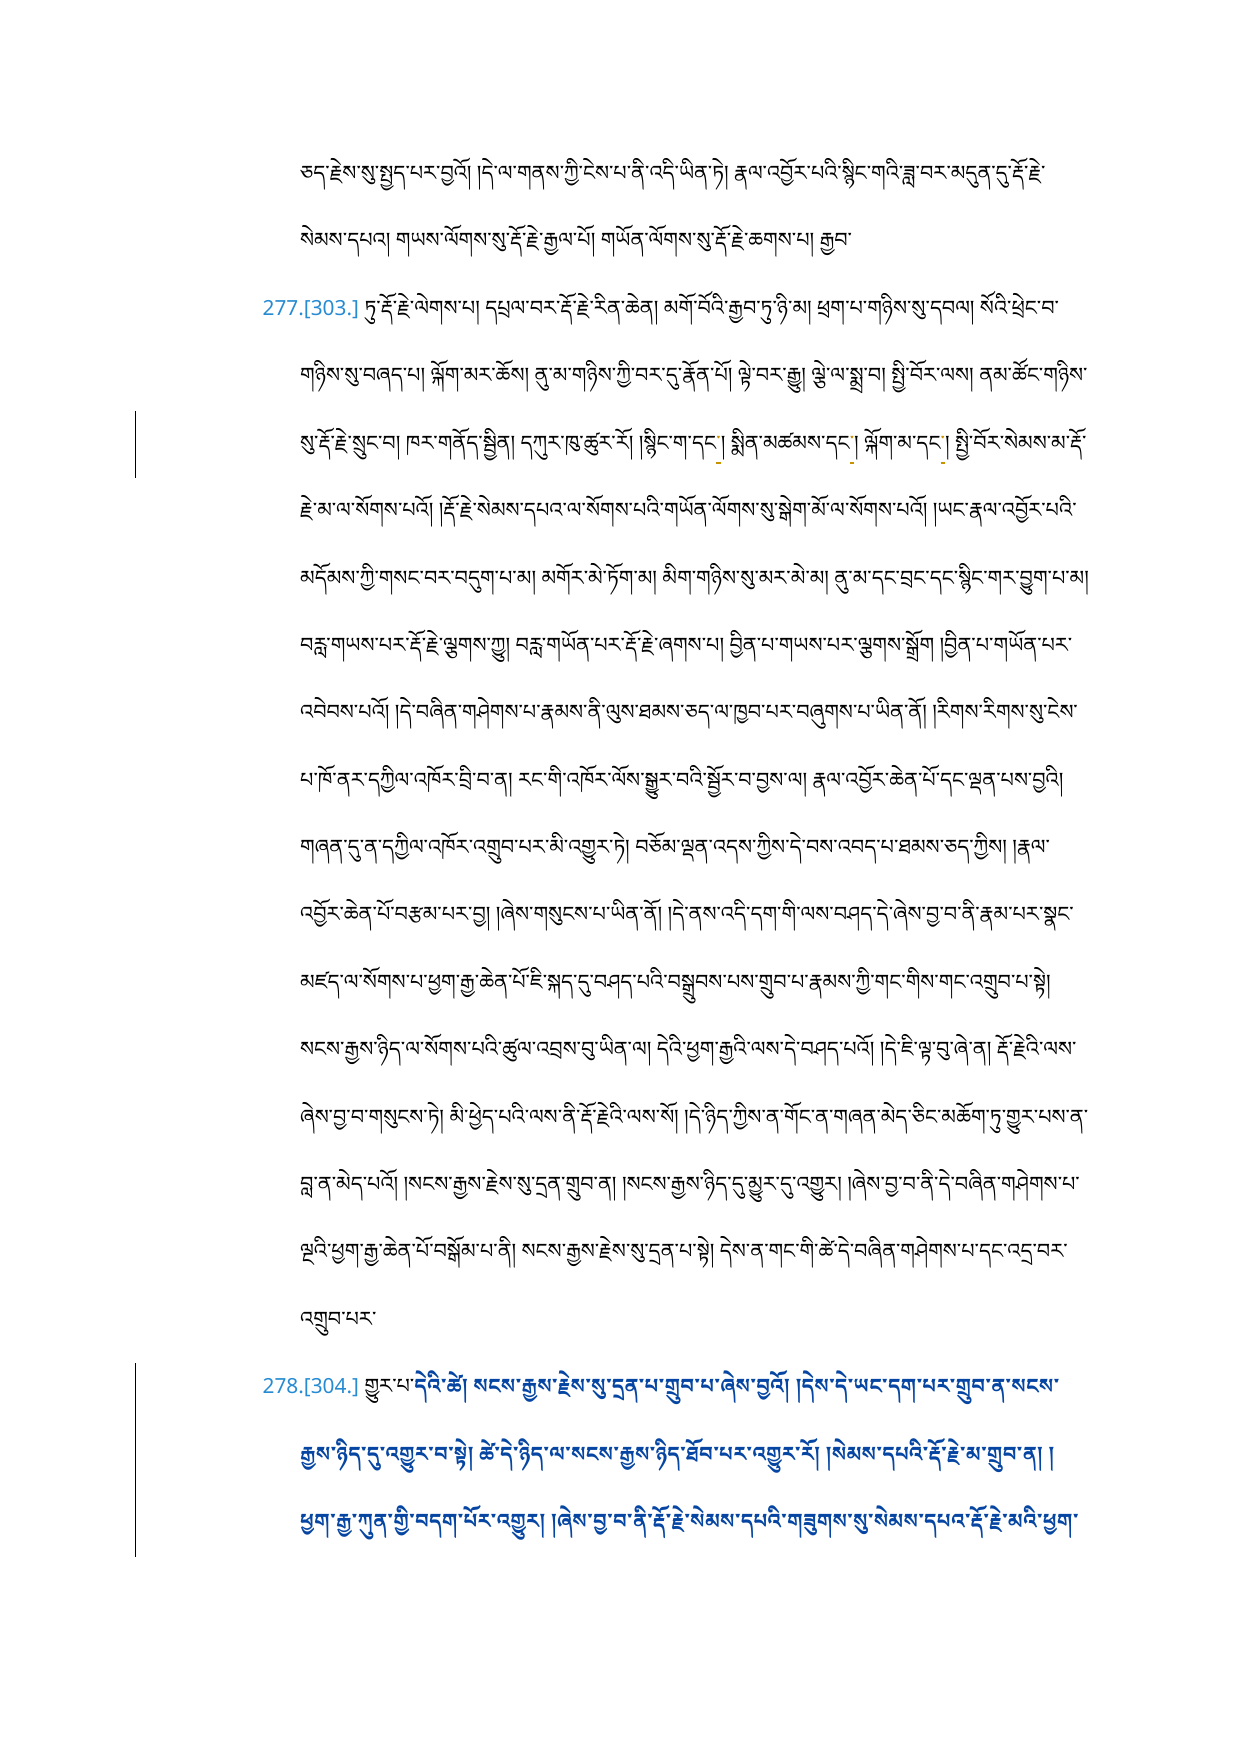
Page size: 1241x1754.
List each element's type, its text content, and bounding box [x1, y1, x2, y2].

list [262, 1363, 1090, 1557]
list ཏུ་རྡོ་རྗེ་ལེགས་པ། དཔྲལ་བར་རྡོ་རྗེ་རིན་ཆེན། མགོ་བོའི་རྒྱབ་ཏུ་ཉི་མ། ཕྲག་པ་གཉིས་སུ་དབལ། སོའི་ཕྲེང་བ་གཉིས་སུ་བཞད་པ། ལྐོག་མར་ཆོས། ནུ་མ་གཉིས་ཀྱི་བར་དུ་རྣོན་པོ། ལྟེ་བར་རྒྱུ། ལྕེ་ལ་སྨྲ་བ། སྤྱི་བོར་ལས། ནམ་ཚོང་གཉིས་སུ་རྡོ་རྗེ་སྲུང་བ། ཁར་གནོད་སྦྱིན། དཀུར་ཁུ་ཚུར་རོ། །སྙིང་ག་དང། སྨིན་མཚམས་དང། ལྐོག་མ་དང། སྤྱི་བོར་སེམས་མ་རྡོ་རྗེ་མ་ལ་སོགས་པའོ། །རྡོ་རྗེ་སེམས་དཔའ་ལ་སོགས་པའི་གཡོན་ལོགས་སུ་སྒེག་མོ་ལ་སོགས་པའོ། །ཡང་རྣལ་འབྱོར་པའི་མདོམས་ཀྱི་གསང་བར་བདུག་པ་མ། མགོར་མེ་ཏོག་མ། མིག་གཉིས་སུ་མར་མེ་མ། ནུ་མ་དང་བྲང་དང་སྙིང་གར་བྱུག་པ་མ། བརླ་གཡས་པར་རྡོ་རྗེ་ལྕགས་ཀྱུ། བརླ་གཡོན་པར་རྡོ་རྗེ་ཞགས་པ། བྱིན་པ་གཡས་པར་ལྕགས་སྒྲོག །བྱིན་པ་གཡོན་པར་འབེབས་པའོ། །དེ་བཞིན་གཤེགས་པ་རྣམས་ནི་ལུས་ཐམས་ཅད་ལ་ཁྱབ་པར་བཞུགས་པ་ཡིན་ནོ། །རིགས་རིགས་སུ་ངེས་པ་ཁོ་ནར་དཀྱིལ་འཁོར་བྲི་བ་ན། རང་གི་འཁོར་ལོས་སྒྱུར་བའི་སྦྱོར་བ་བྱས་ལ། རྣལ་འབྱོར་ཆེན་པོ་དང་ལྡན་པས་བྱའི། གཞན་དུ་ན་དཀྱིལ་འཁོར་འགྲུབ་པར་མི་འགྱུར་ཏེ། བཅོམ་ལྡན་འདས་ཀྱིས་དེ་བས་འབད་པ་ཐམས་ཅད་ཀྱིས། །རྣལ་འབྱོར་ཆེན་པོ་བརྩམ་པར་བྱ། །ཞེས་གསུངས་པ་ཡིན་ནོ། །དེ་ནས་འདི་དག་གི་ལས་བཤད་དེ་ཞེས་བྱ་བ་ནི་རྣམ་པར་སྣང་མཛད་ལ་སོགས་པ་ཕྱག་རྒྱ་ཆེན་པོ་ཇི་སྐད་དུ་བཤད་པའི་བསྒྲུབས་པས་གྲུབ་པ་རྣམས་ཀྱི་གང་གིས་གང་འགྲུབ་པ་སྟེ། སངས་རྒྱས་ཉིད་ལ་སོགས་པའི་ཚུལ་འབྲས་བུ་ཡིན་ལ། དེའི་ཕྱག་རྒྱའི་ལས་དེ་བཤད་པའོ། །དེ་ཇི་ལྟ་བུ་ཞེ་ན། རྡོ་རྗེའི་ལས་ཞེས་བྱ་བ་གསུངས་ཏེ། མི་ཕྱེད་པའི་ལས་ནི་རྡོ་རྗེའི་ལས་སོ། །དེ་ཉིད་ཀྱིས་ན་གོང་ན་གཞན་མེད་ཅིང་མཆོག་ཏུ་གྱུར་པས་ན་བླ་ན་མེད་པའོ། །སངས་རྒྱས་རྗེས་སུ་དྲན་གྲུབ་ན། །སངས་རྒྱས་ཉིད་དུ་མྱུར་དུ་འགྱུར། །ཞེས་བྱ་བ་ནི་དེ་བཞིན་གཤེགས་པ་ལྔའི་ཕྱག་རྒྱ་ཆེན་པོ་བསྒོམ་པ་ནི། སངས་རྒྱས་རྗེས་སུ་དྲན་པ་སྟེ། དེས་ན་གང་གི་ཚེ་དེ་བཞིན་གཤེགས་པ་དང་འདྲ་བར་འགྲུབ་པར་ [262, 285, 1090, 1354]
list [262, 150, 1090, 276]
